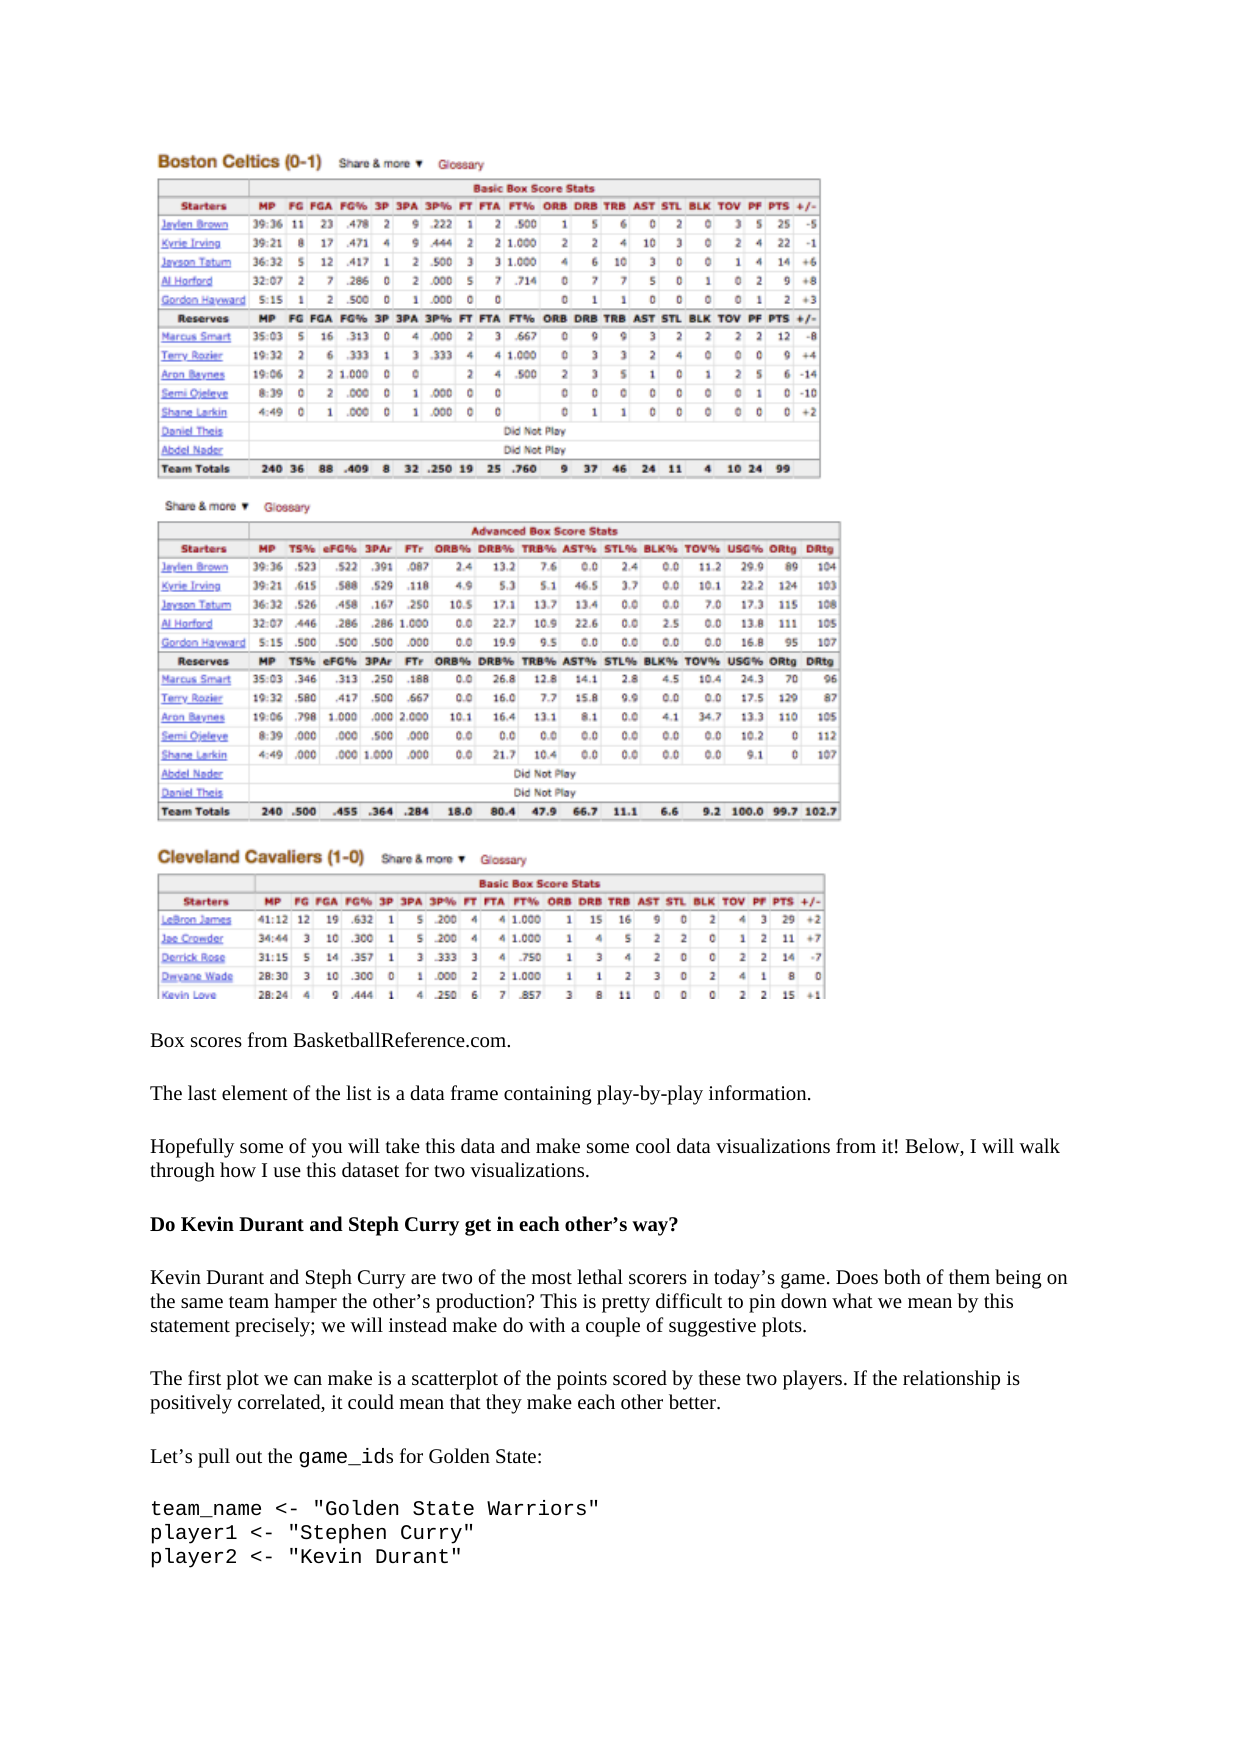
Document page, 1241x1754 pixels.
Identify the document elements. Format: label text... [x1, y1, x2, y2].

text player2 <- "Kevin Durant" [150, 1546, 1090, 1569]
text team_name <- "Golden State Warriors" [150, 1498, 1090, 1522]
text Let’s pull out the game_ids for Golden State: [150, 1443, 1090, 1469]
picture [150, 150, 854, 999]
text Do Kevin Durant and Steph Curry get in each other’s way? [150, 1212, 1090, 1236]
text Box scores from BasketballReference.com. [150, 1028, 1090, 1052]
text Kevin Durant and Steph Curry are two of the most lethal scorers in today’s game. Does both of them being on the same team hamper the other’s production? This is pretty difficult to pin down what we mean by this statement precisely; we will instead make do with a couple of suggestive plots. [150, 1265, 1090, 1337]
text Hopefully some of you will take this data and make some cool data visualizations from it! Below, I will walk through how I use this dataset for two visualizations. [150, 1134, 1090, 1182]
text The first plot we can make is a scatterplot of the points scored by these two players. If the relationship is positively correlated, it could mean that they make each other better. [150, 1366, 1090, 1414]
text The last element of the list is a data frame containing play-by-play information. [150, 1081, 1090, 1105]
text player1 <- "Stephen Curry" [150, 1522, 1090, 1546]
